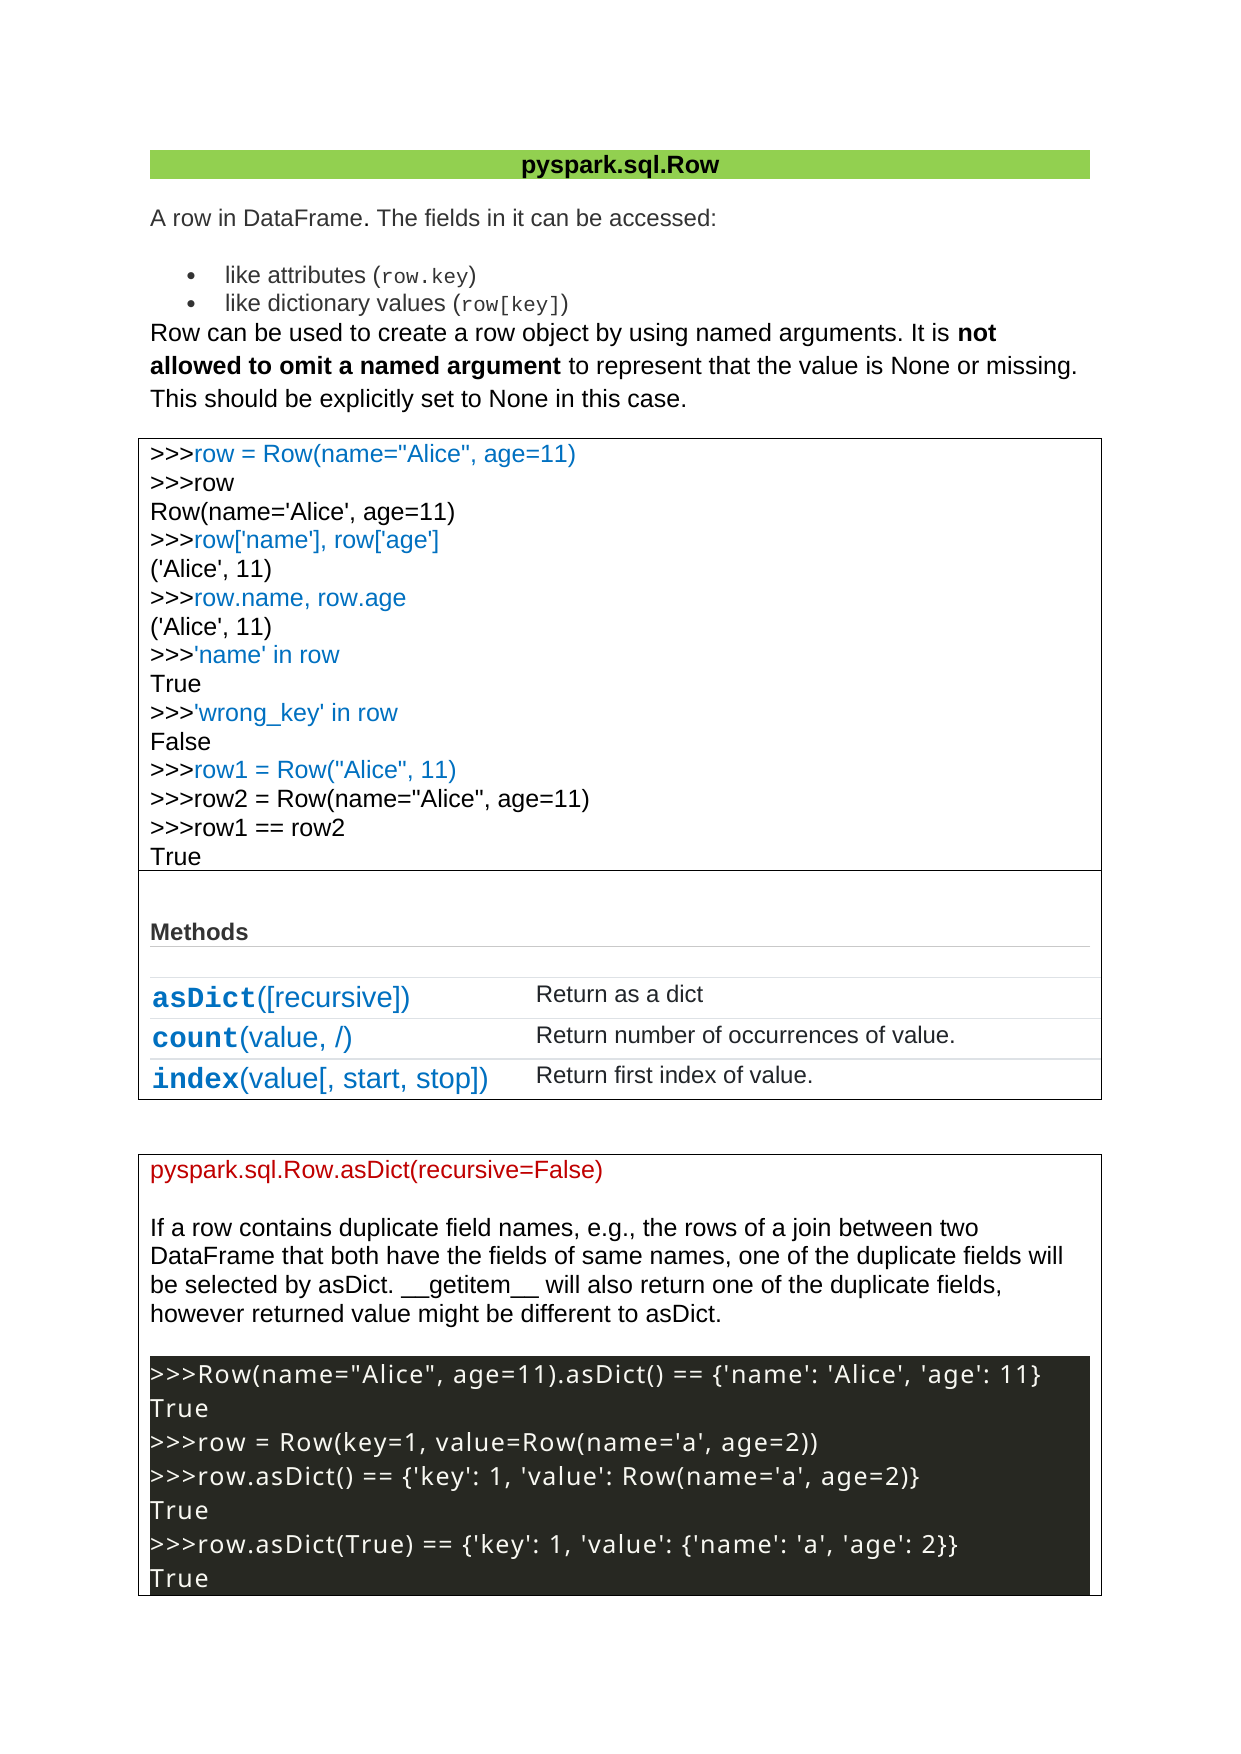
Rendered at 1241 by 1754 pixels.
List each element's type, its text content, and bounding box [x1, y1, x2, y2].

list like attributes (row.key) [187, 261, 1090, 289]
text Row can be used to create a row object by using named arguments. It is not allowed to omit a named argument to represent that the value is None or missing. This should be explicitly set to None in this case. [150, 318, 1090, 413]
text A row in DataFrame. The fields in it can be accessed: [150, 204, 1090, 231]
list like dictionary values (row[key]) [187, 289, 1090, 318]
table_header >>>row = Row(name="Alice", age=11) >>>row Row(name='Alice', age=11) >>>row['name'], row['age'] ('Alice', 11) >>>row.name, row.age ('Alice', 11) >>>'name' in row True >>>'wrong_key' in row False >>>row1 = Row("Alice", 11) >>>row2 = Row(name="Alice", age=11) >>>row1 == row2 True [139, 439, 1101, 870]
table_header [139, 1155, 1101, 1595]
table_cell Methods [139, 871, 1101, 1099]
text pyspark.sql.Row [150, 150, 1090, 179]
